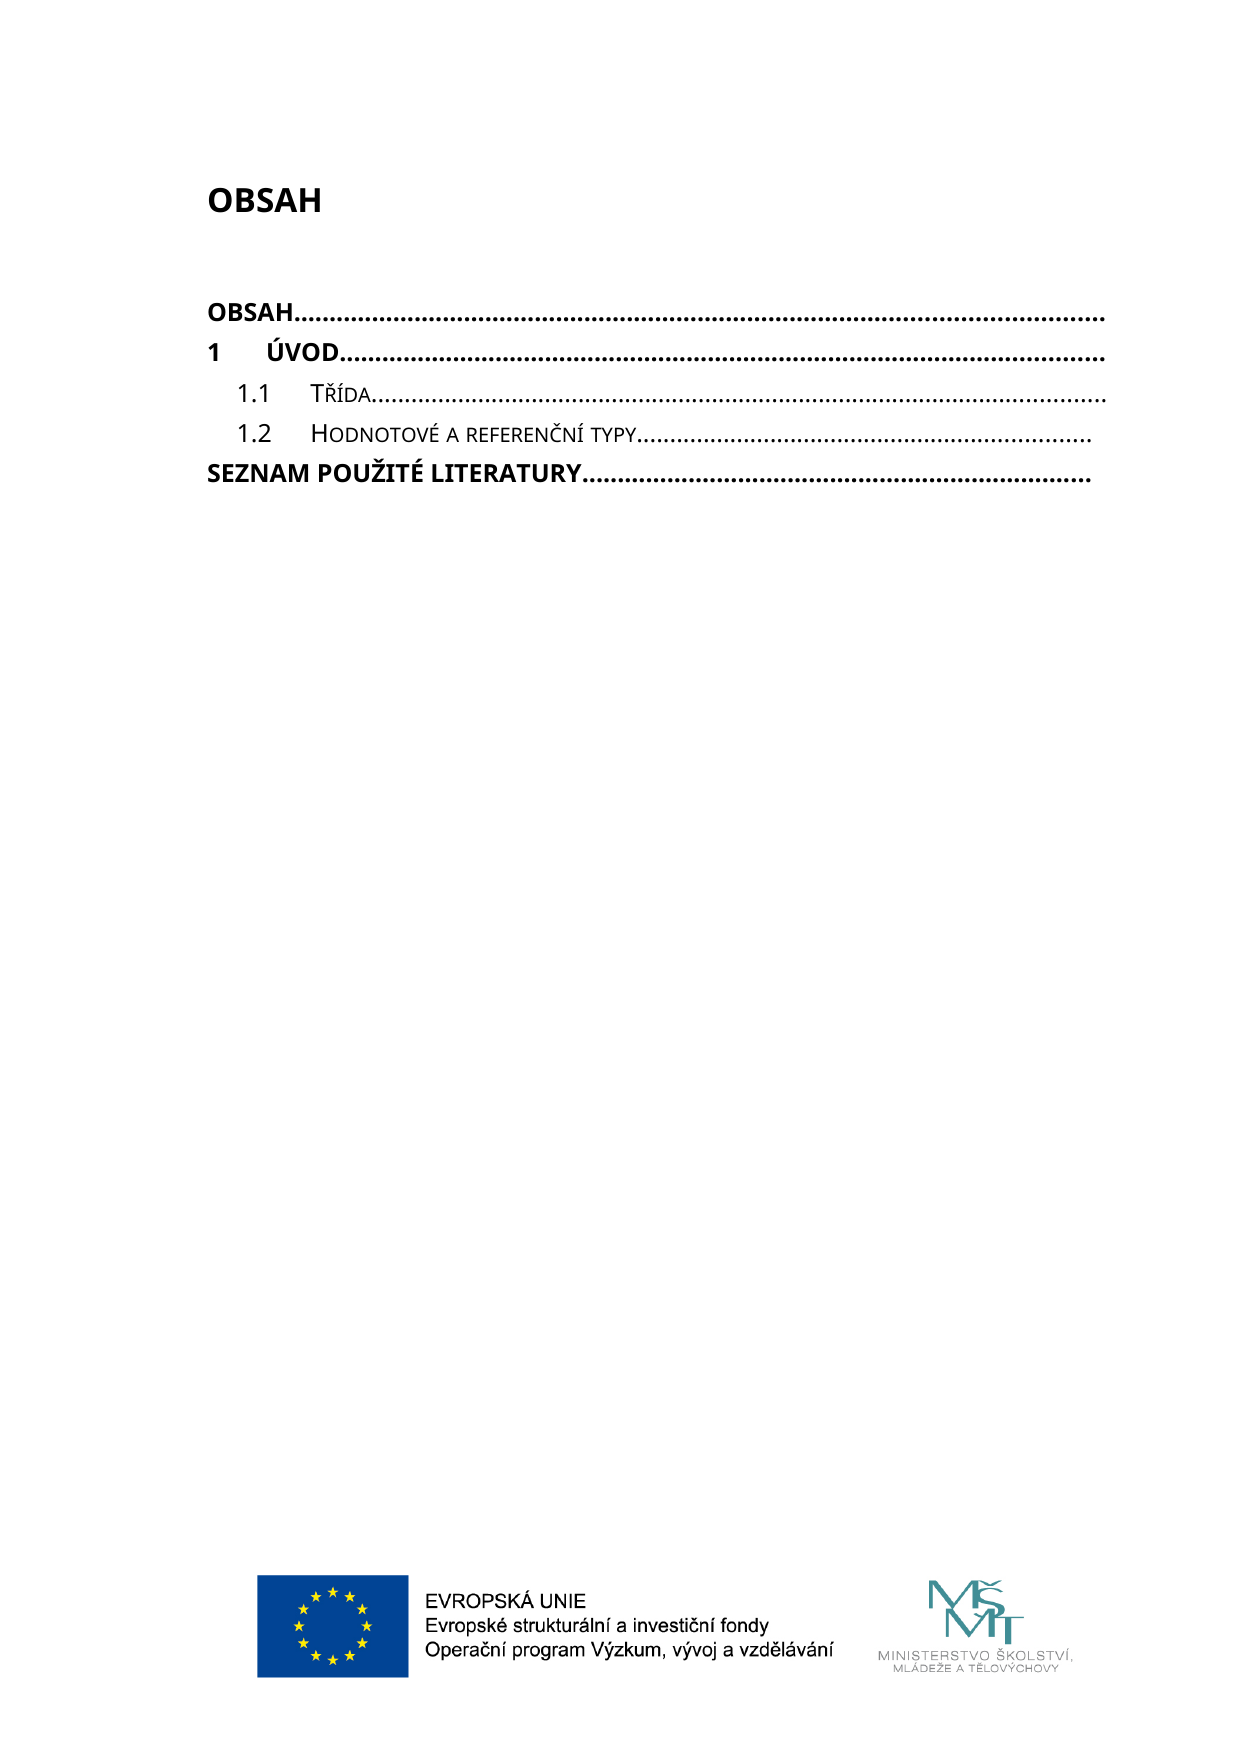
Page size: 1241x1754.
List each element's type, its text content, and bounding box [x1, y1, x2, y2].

text OBSAH 3 [207, 294, 1063, 329]
text Seznam použité literatury 13 [207, 456, 1063, 490]
text 1 Úvod 4 [207, 335, 1063, 369]
picture [206, 1524, 1123, 1728]
text OBSAH [207, 177, 1122, 223]
text 1.2 Hodnotové a referenční typy 12 [236, 416, 1063, 449]
text 1.1 Třída 4 [236, 375, 1063, 409]
